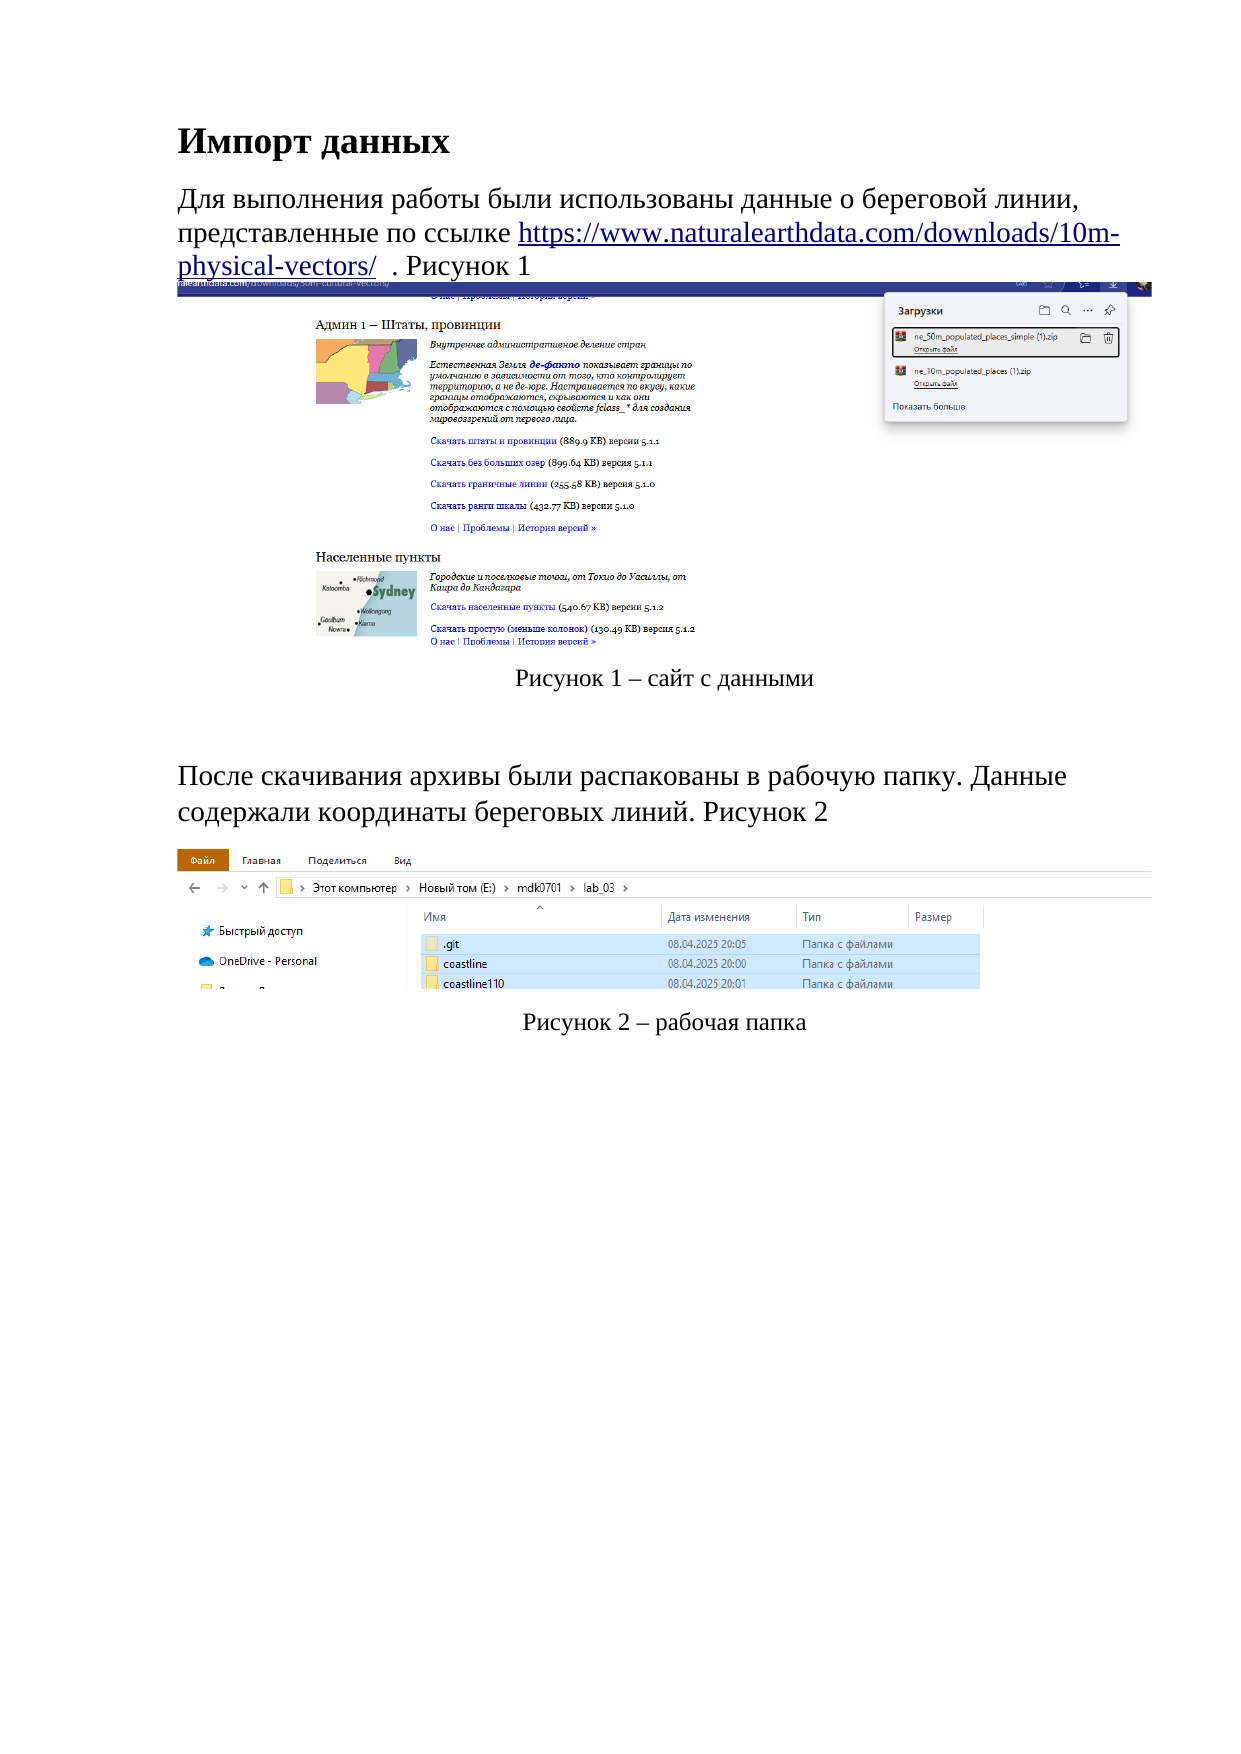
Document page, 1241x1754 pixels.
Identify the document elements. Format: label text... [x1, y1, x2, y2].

text Рисунок 2 – рабочая папка [177, 1007, 1152, 1036]
text Импорт данных [177, 118, 1152, 161]
picture [177, 282, 1152, 645]
text После скачивания архивы были распакованы в рабочую папку. Данные содержали координаты береговых линий. Рисунок 2 [177, 758, 1152, 827]
text Рисунок 1 – сайт с данными [177, 663, 1152, 692]
text Для выполнения работы были использованы данные о береговой линии, представленные по ссылке https://www.naturalearthdata.com/downloads/10m-physical-vectors/ . Рисунок 1 [177, 181, 1152, 282]
picture [177, 846, 1152, 989]
